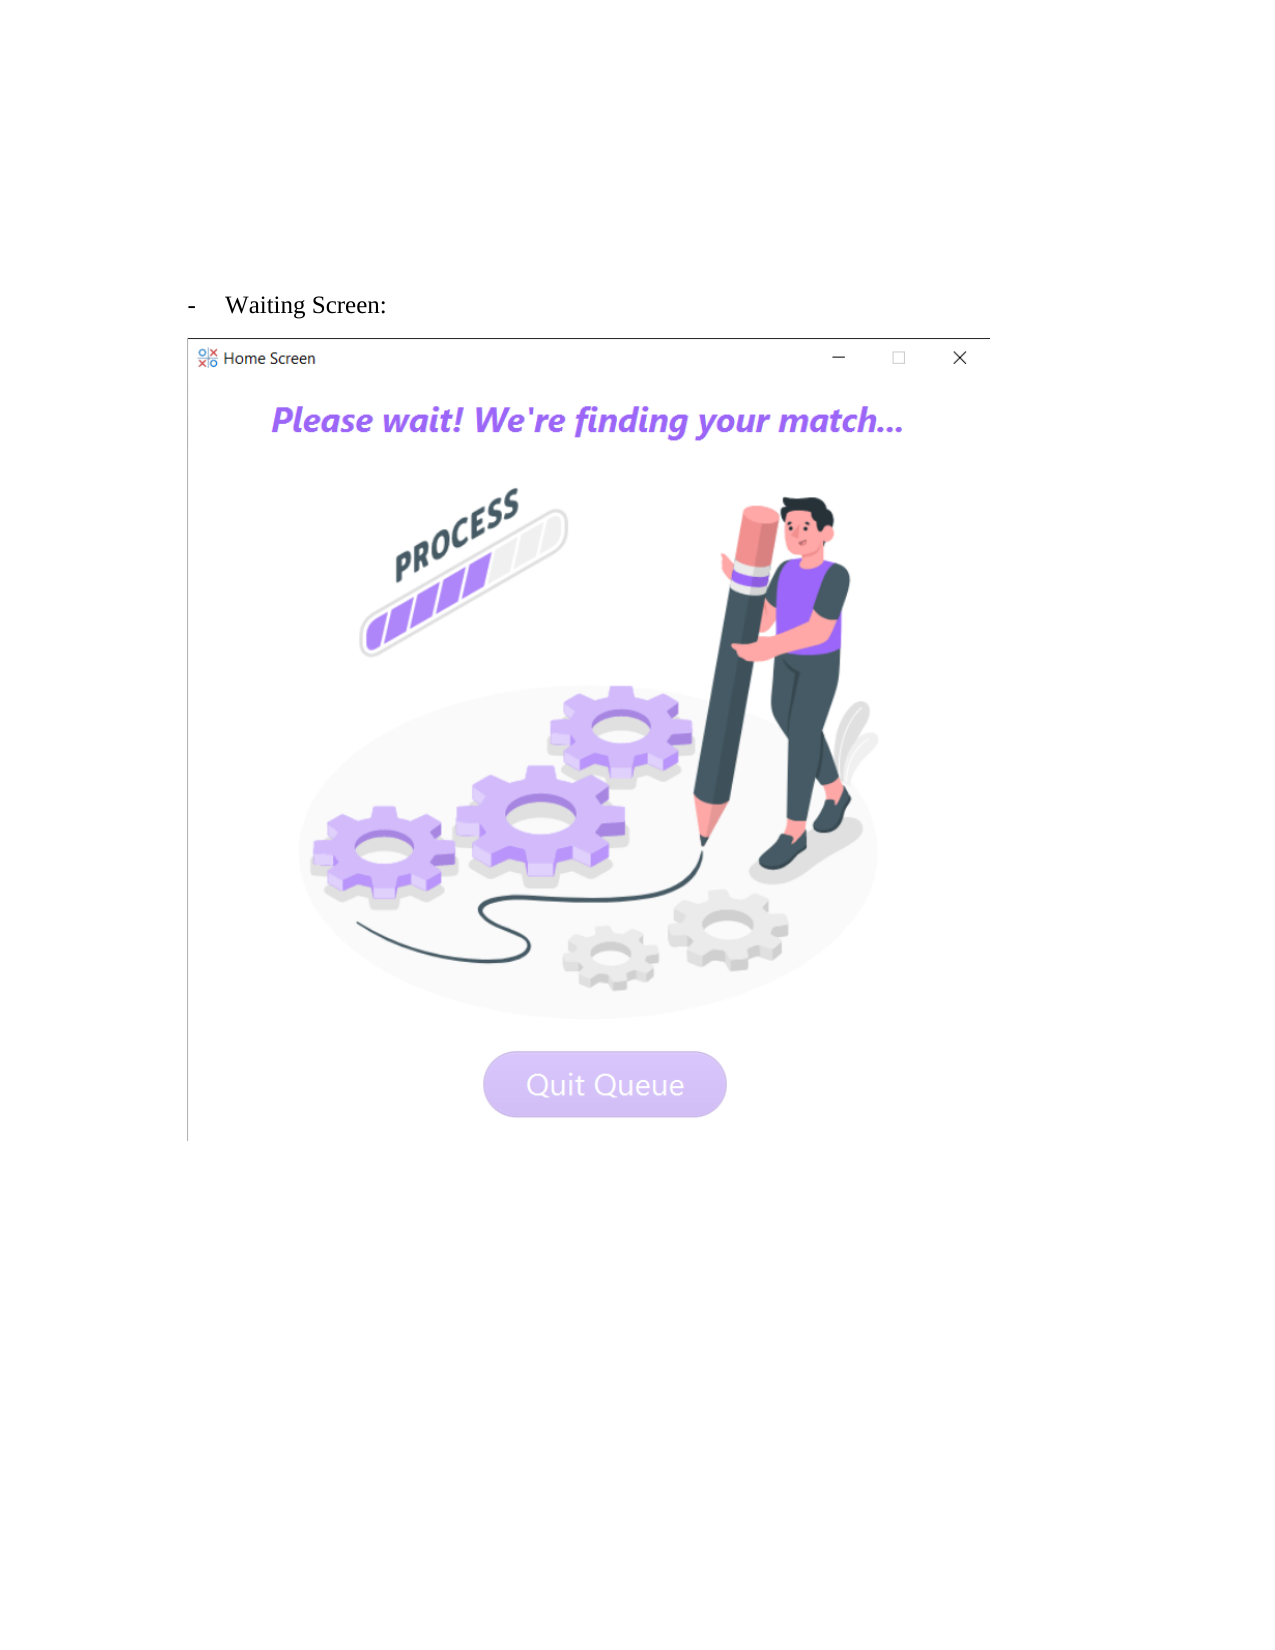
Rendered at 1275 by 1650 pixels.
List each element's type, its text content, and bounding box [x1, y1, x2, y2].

list Waiting Screen: [187, 291, 1125, 319]
picture [187, 338, 990, 1141]
